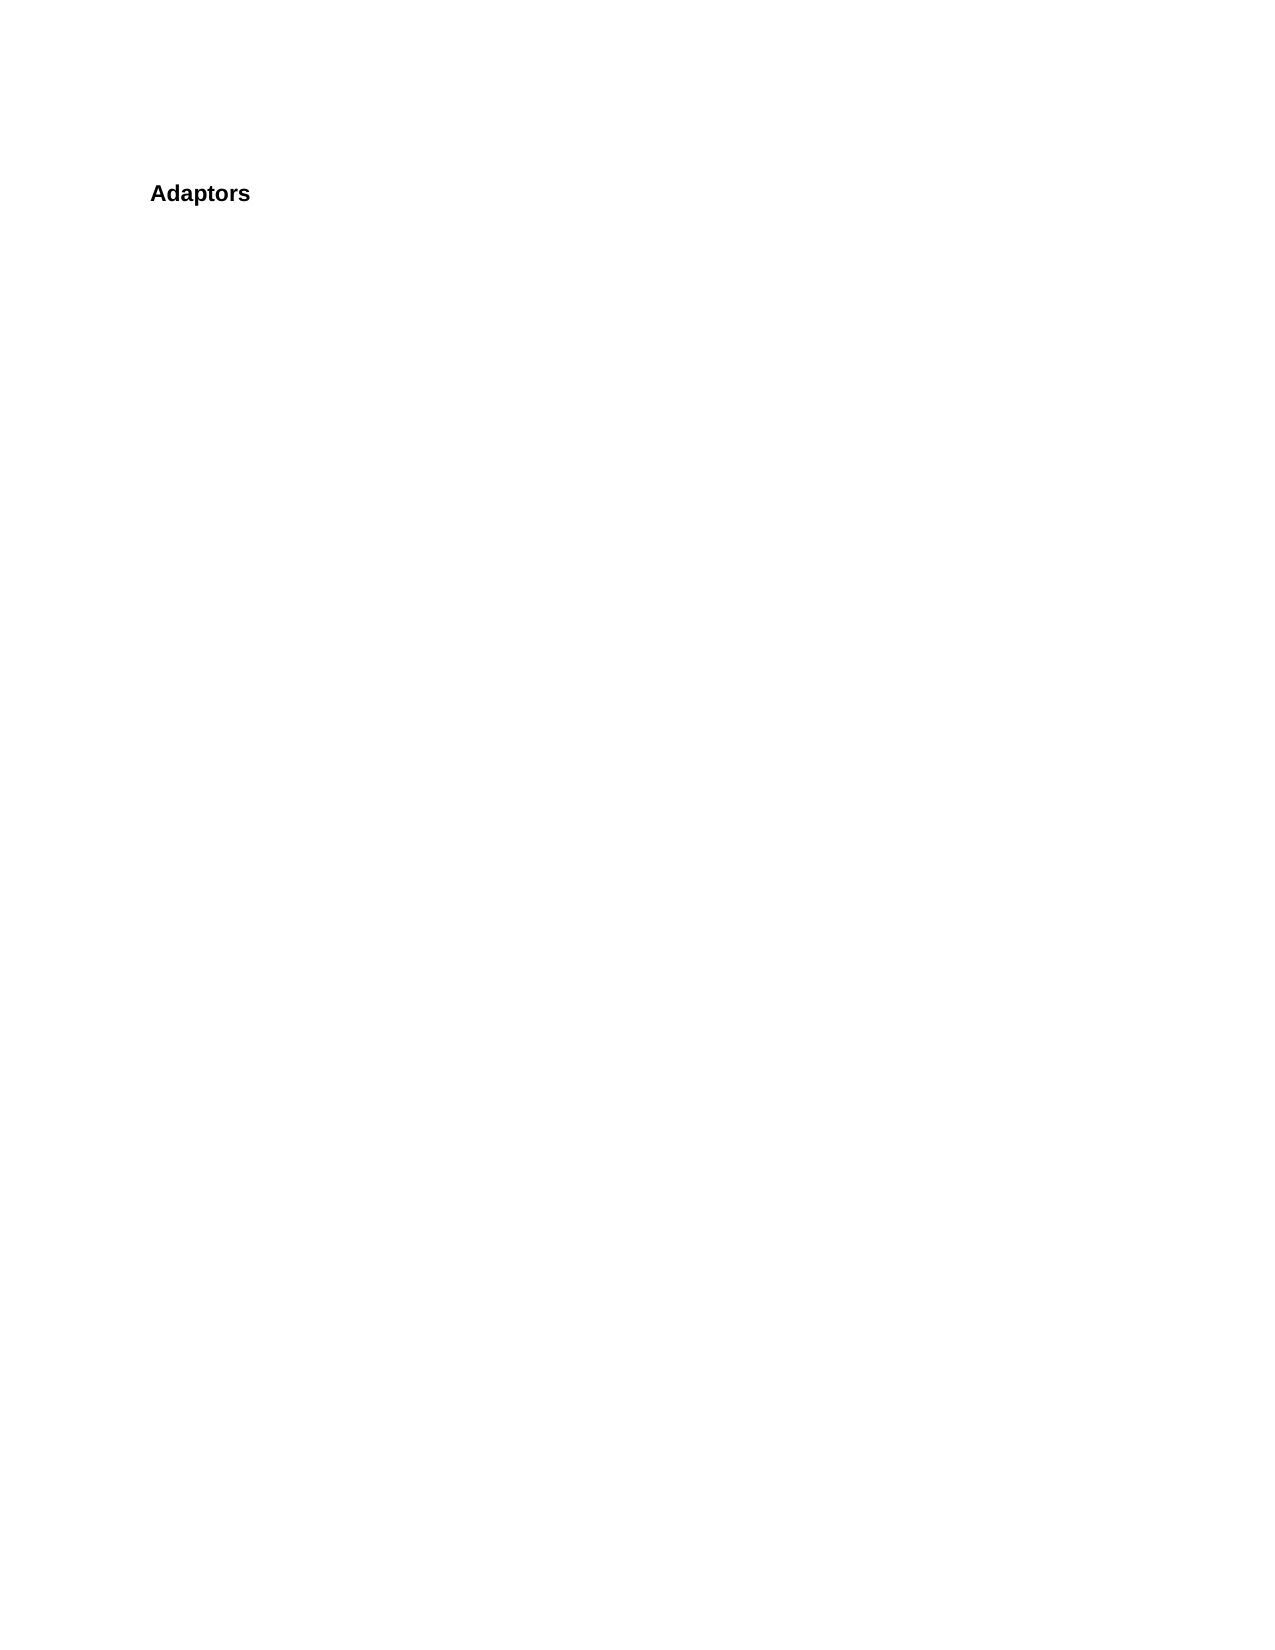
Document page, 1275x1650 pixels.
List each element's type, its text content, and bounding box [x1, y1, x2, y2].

text Adaptors [150, 180, 1125, 207]
